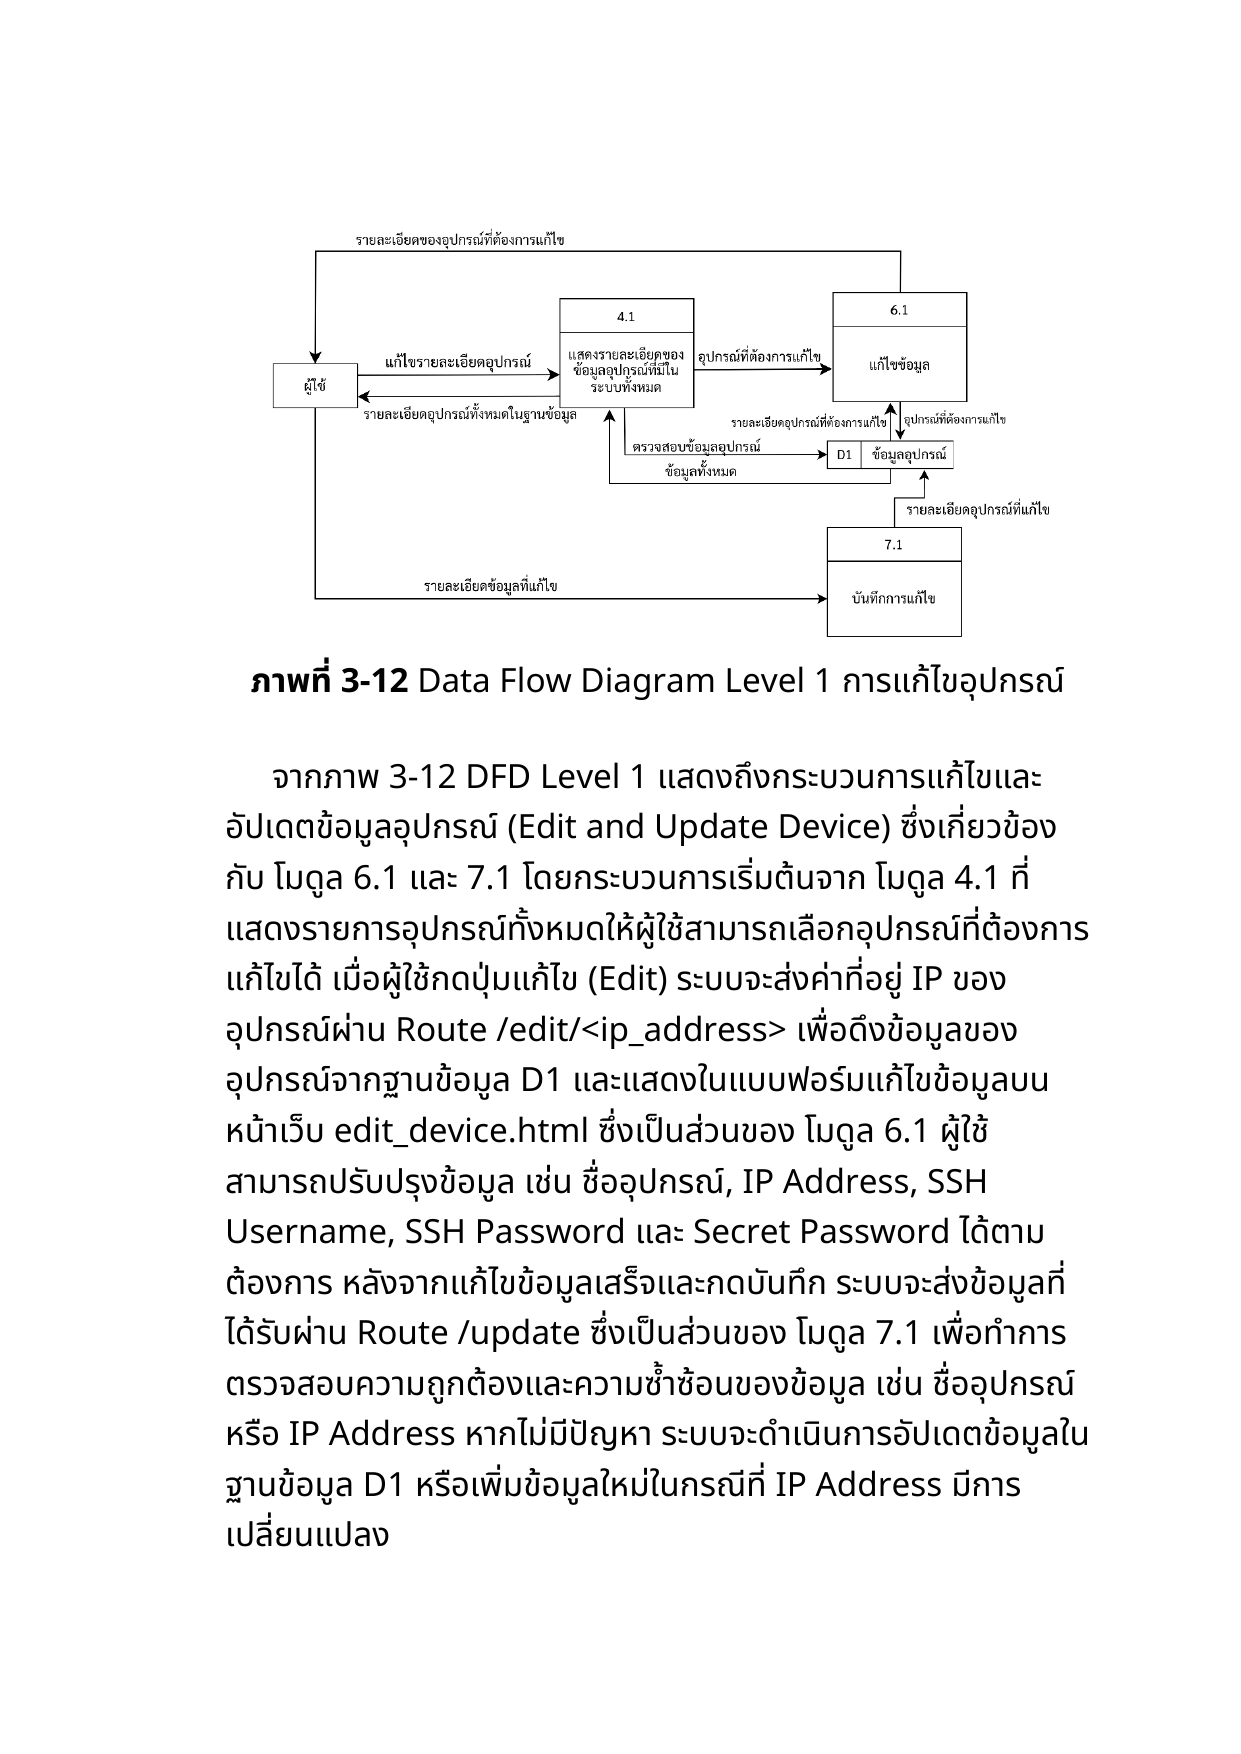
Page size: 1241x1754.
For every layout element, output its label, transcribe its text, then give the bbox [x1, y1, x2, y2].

picture [262, 225, 1054, 640]
text จากภาพ 3-12 DFD Level 1 แสดงถึงกระบวนการแก้ไขและอัปเดตข้อมูลอุปกรณ์ (Edit and Update Device) ซึ่งเกี่ยวข้องกับ โมดูล 6.1 และ 7.1 โดยกระบวนการเริ่มต้นจาก โมดูล 4.1 ที่แสดงรายการอุปกรณ์ทั้งหมดให้ผู้ใช้สามารถเลือกอุปกรณ์ที่ต้องการแก้ไขได้ เมื่อผู้ใช้กดปุ่มแก้ไข (Edit) ระบบจะส่งค่าที่อยู่ IP ของอุปกรณ์ผ่าน Route /edit/<ip_address> เพื่อดึงข้อมูลของอุปกรณ์จากฐานข้อมูล D1 และแสดงในแบบฟอร์มแก้ไขข้อมูลบนหน้าเว็บ edit_device.html ซึ่งเป็นส่วนของ โมดูล 6.1 ผู้ใช้สามารถปรับปรุงข้อมูล เช่น ชื่ออุปกรณ์, IP Address, SSH Username, SSH Password และ Secret Password ได้ตามต้องการ หลังจากแก้ไขข้อมูลเสร็จและกดบันทึก ระบบจะส่งข้อมูลที่ได้รับผ่าน Route /update ซึ่งเป็นส่วนของ โมดูล 7.1 เพื่อทำการตรวจสอบความถูกต้องและความซ้ำซ้อนของข้อมูล เช่น ชื่ออุปกรณ์หรือ IP Address หากไม่มีปัญหา ระบบจะดำเนินการอัปเดตข้อมูลในฐานข้อมูล D1 หรือเพิ่มข้อมูลใหม่ในกรณีที่ IP Address มีการเปลี่ยนแปลง [225, 753, 1090, 1562]
text ภาพที่ 3-12 Data Flow Diagram Level 1 การแก้ไขอุปกรณ์ [225, 657, 1090, 707]
